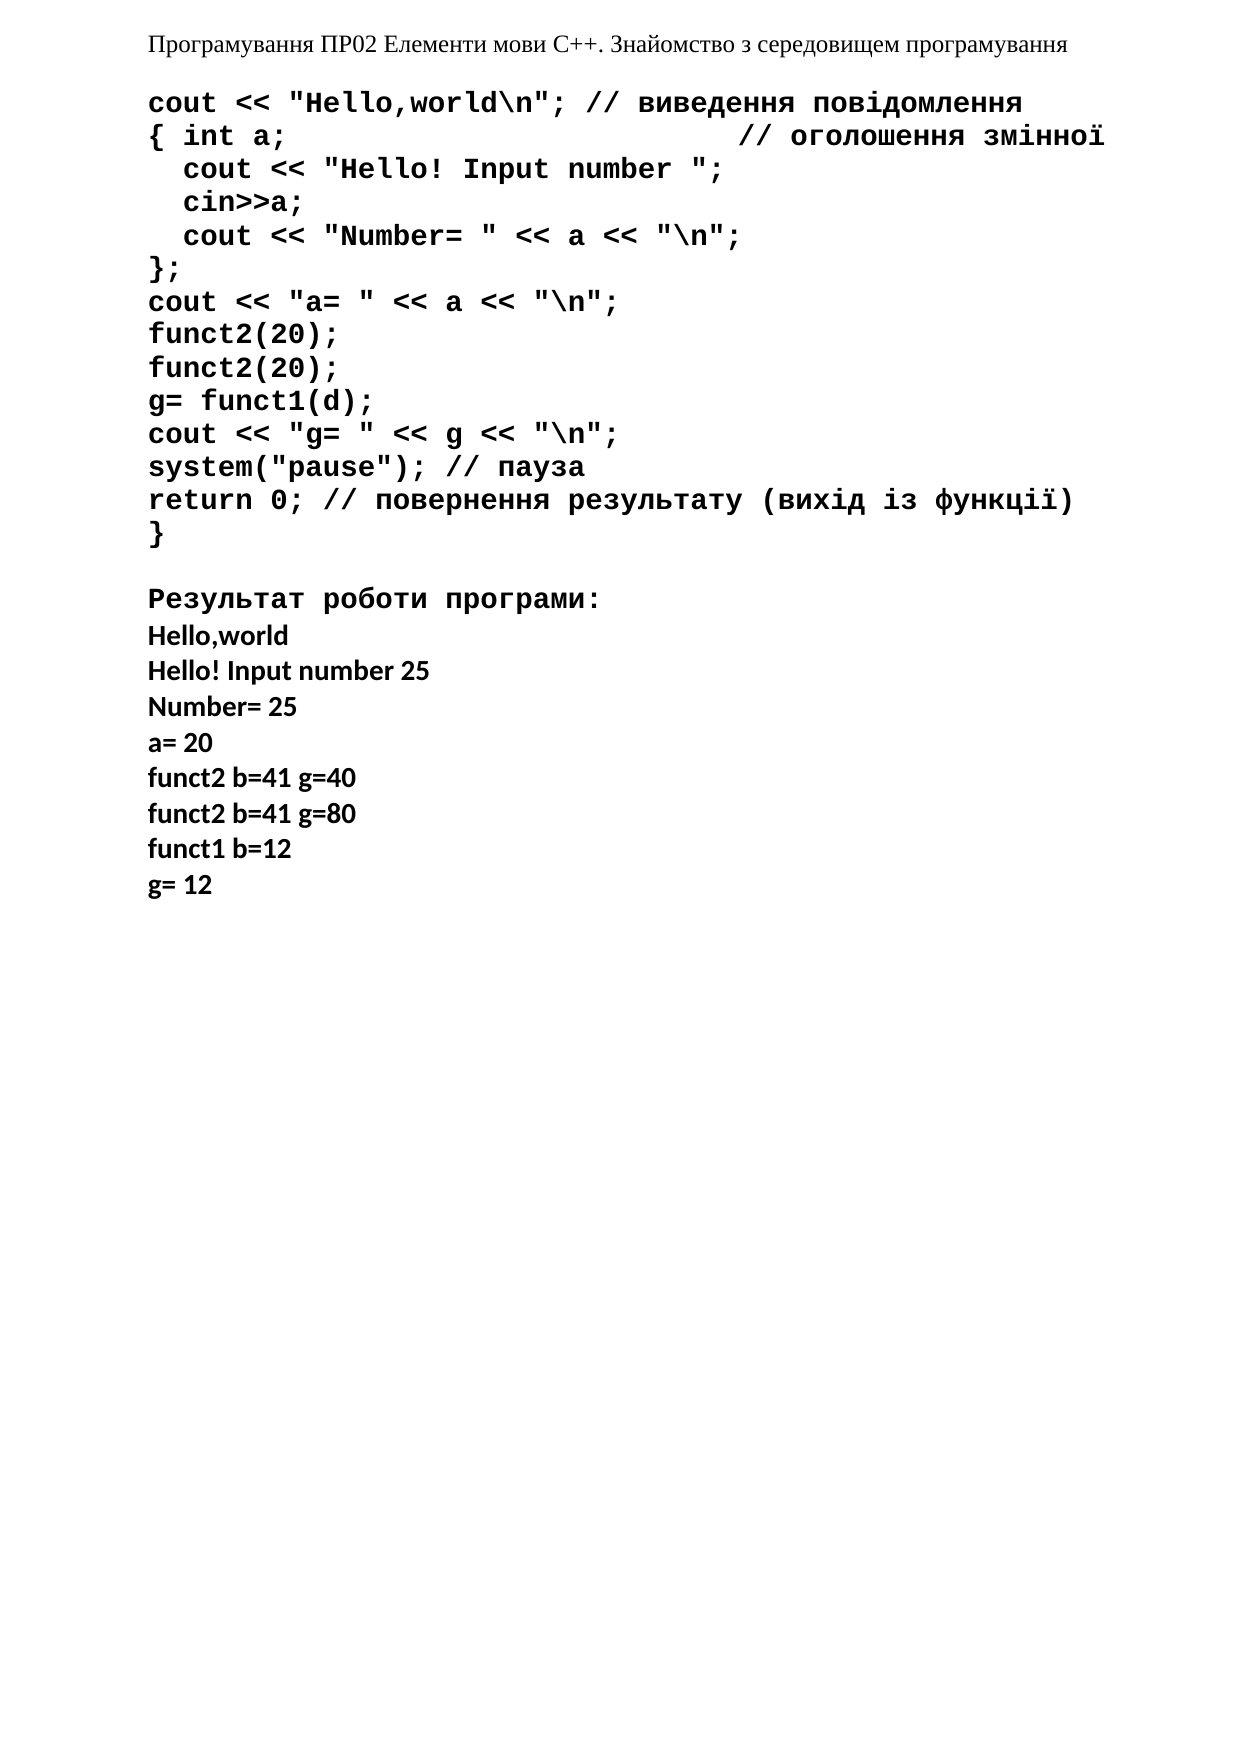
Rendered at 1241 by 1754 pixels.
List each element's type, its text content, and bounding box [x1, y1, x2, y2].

text cout << "a= " << a << "\n"; [148, 287, 1152, 320]
text return 0; // повернення результату (вихід із функції) [148, 485, 1152, 518]
text funct2 b=41 g=80 [148, 795, 1152, 831]
text Результат роботи програми: [148, 584, 1152, 617]
text system("pause"); // пауза [148, 452, 1152, 485]
text cin>>a; [148, 188, 1152, 221]
text cout << "g= " << g << "\n"; [148, 419, 1152, 452]
text funct2 b=41 g=40 [148, 759, 1152, 795]
text funct1 b=12 [148, 831, 1152, 866]
text funct2(20); [148, 353, 1152, 386]
text } [148, 518, 1152, 551]
text Hello,world [148, 617, 1152, 652]
text g= funct1(d); [148, 386, 1152, 419]
text Number= 25 [148, 688, 1152, 724]
text cout << "Number= " << a << "\n"; [148, 221, 1152, 254]
text a= 20 [148, 724, 1152, 759]
text { int a; // оголошення змінної [148, 122, 1152, 154]
text g= 12 [148, 866, 1152, 902]
text funct2(20); [148, 320, 1152, 353]
text cout << "Hello,world\n"; // виведення повідомлення [148, 88, 1152, 122]
text }; [148, 254, 1152, 287]
text Hello! Input number 25 [148, 652, 1152, 688]
text cout << "Hello! Input number "; [148, 154, 1152, 188]
